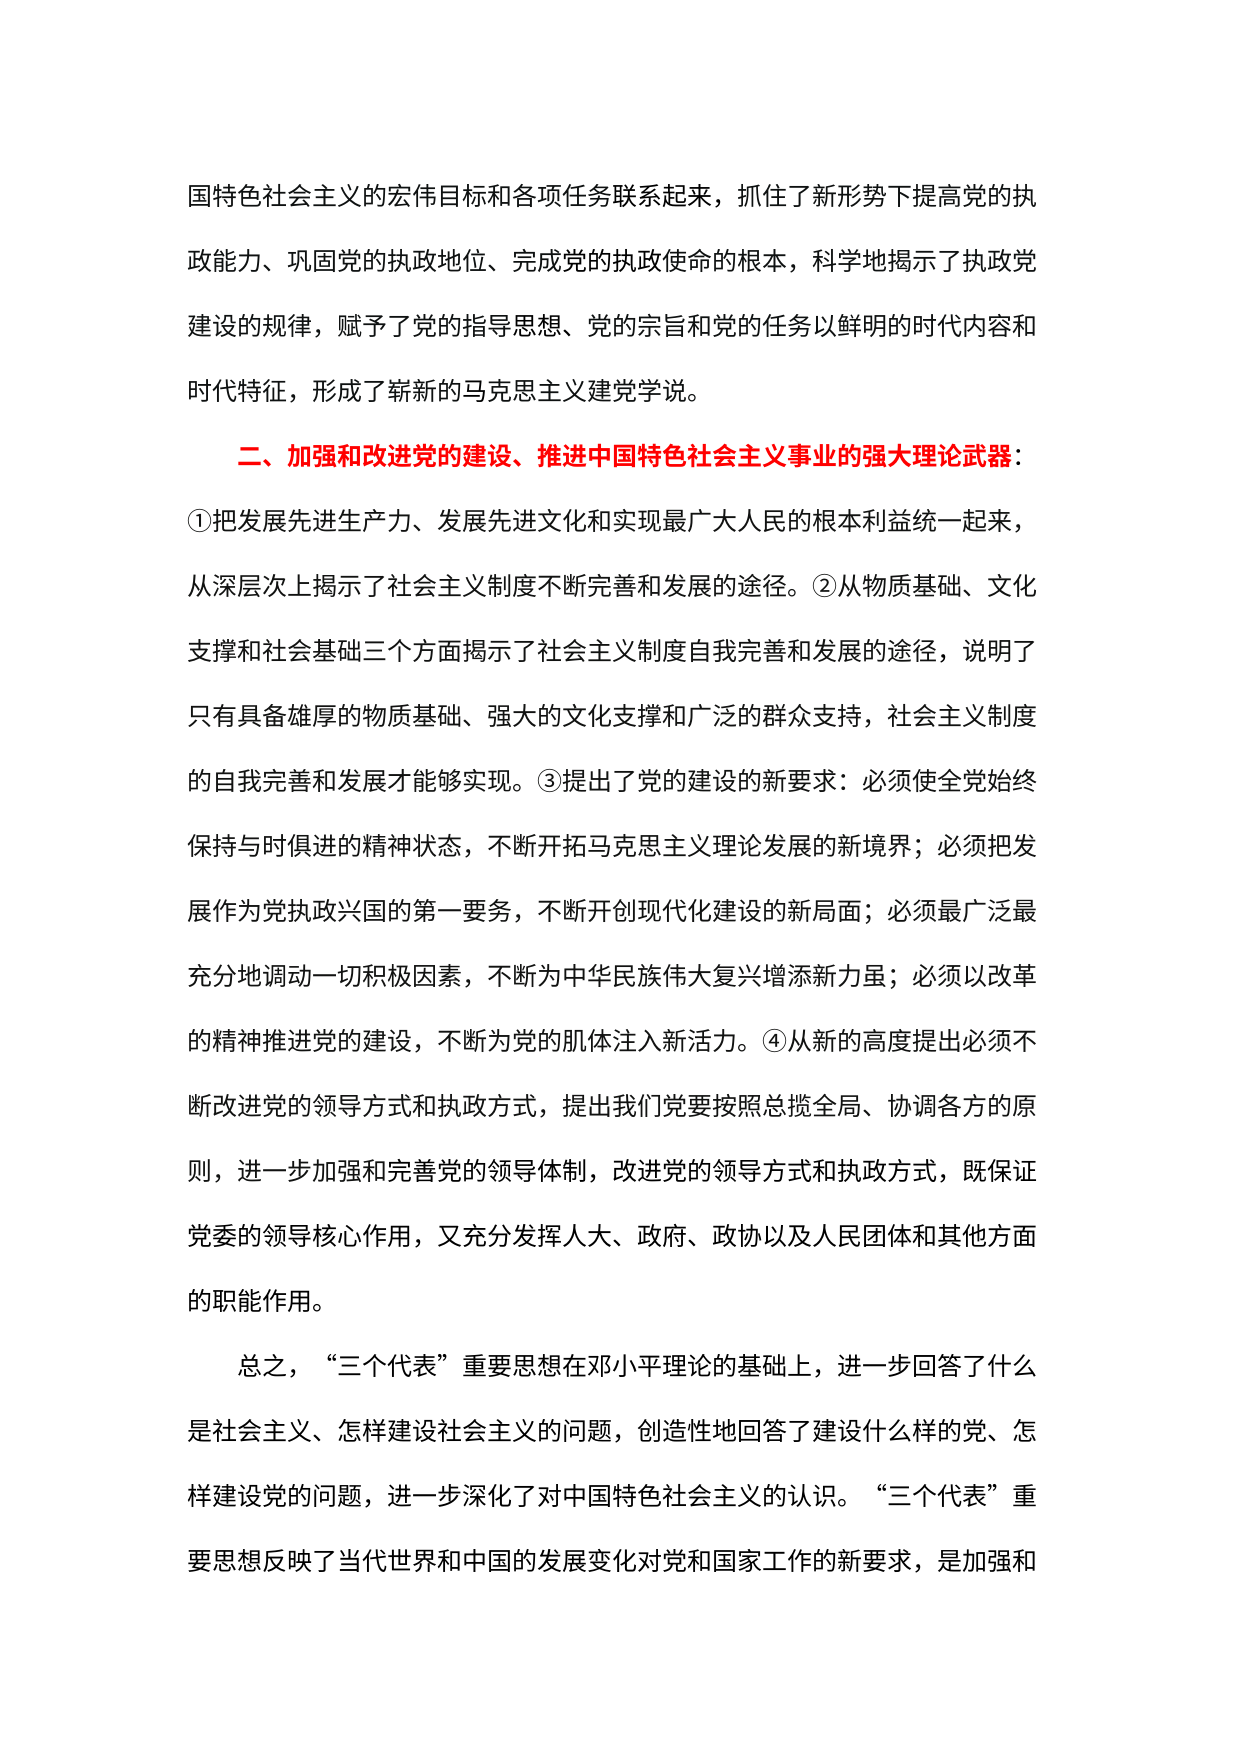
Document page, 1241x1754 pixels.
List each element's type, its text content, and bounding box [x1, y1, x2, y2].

text 二、加强和改进党的建设、推进中国特色社会主义事业的强大理论武器：①把发展先进生产力、发展先进文化和实现最广大人民的根本利益统一起来，从深层次上揭示了社会主义制度不断完善和发展的途径。②从物质基础、文化支撑和社会基础三个方面揭示了社会主义制度自我完善和发展的途径，说明了只有具备雄厚的物质基础、强大的文化支撑和广泛的群众支持，社会主义制度的自我完善和发展才能够实现。③提出了党的建设的新要求：必须使全党始终保持与时俱进的精神状态，不断开拓马克思主义理论发展的新境界；必须把发展作为党执政兴国的第一要务，不断开创现代化建设的新局面；必须最广泛最充分地调动一切积极因素，不断为中华民族伟大复兴增添新力虽；必须以改革的精神推进党的建设，不断为党的肌体注入新活力。④从新的高度提出必须不断改进党的领导方式和执政方式，提出我们党要按照总揽全局、协调各方的原则，进一步加强和完善党的领导体制，改进党的领导方式和执政方式，既保证党委的领导核心作用，又充分发挥人大、政府、政协以及人民团体和其他方面的职能作用。 [187, 422, 1053, 1332]
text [187, 162, 1053, 422]
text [187, 1332, 1053, 1592]
